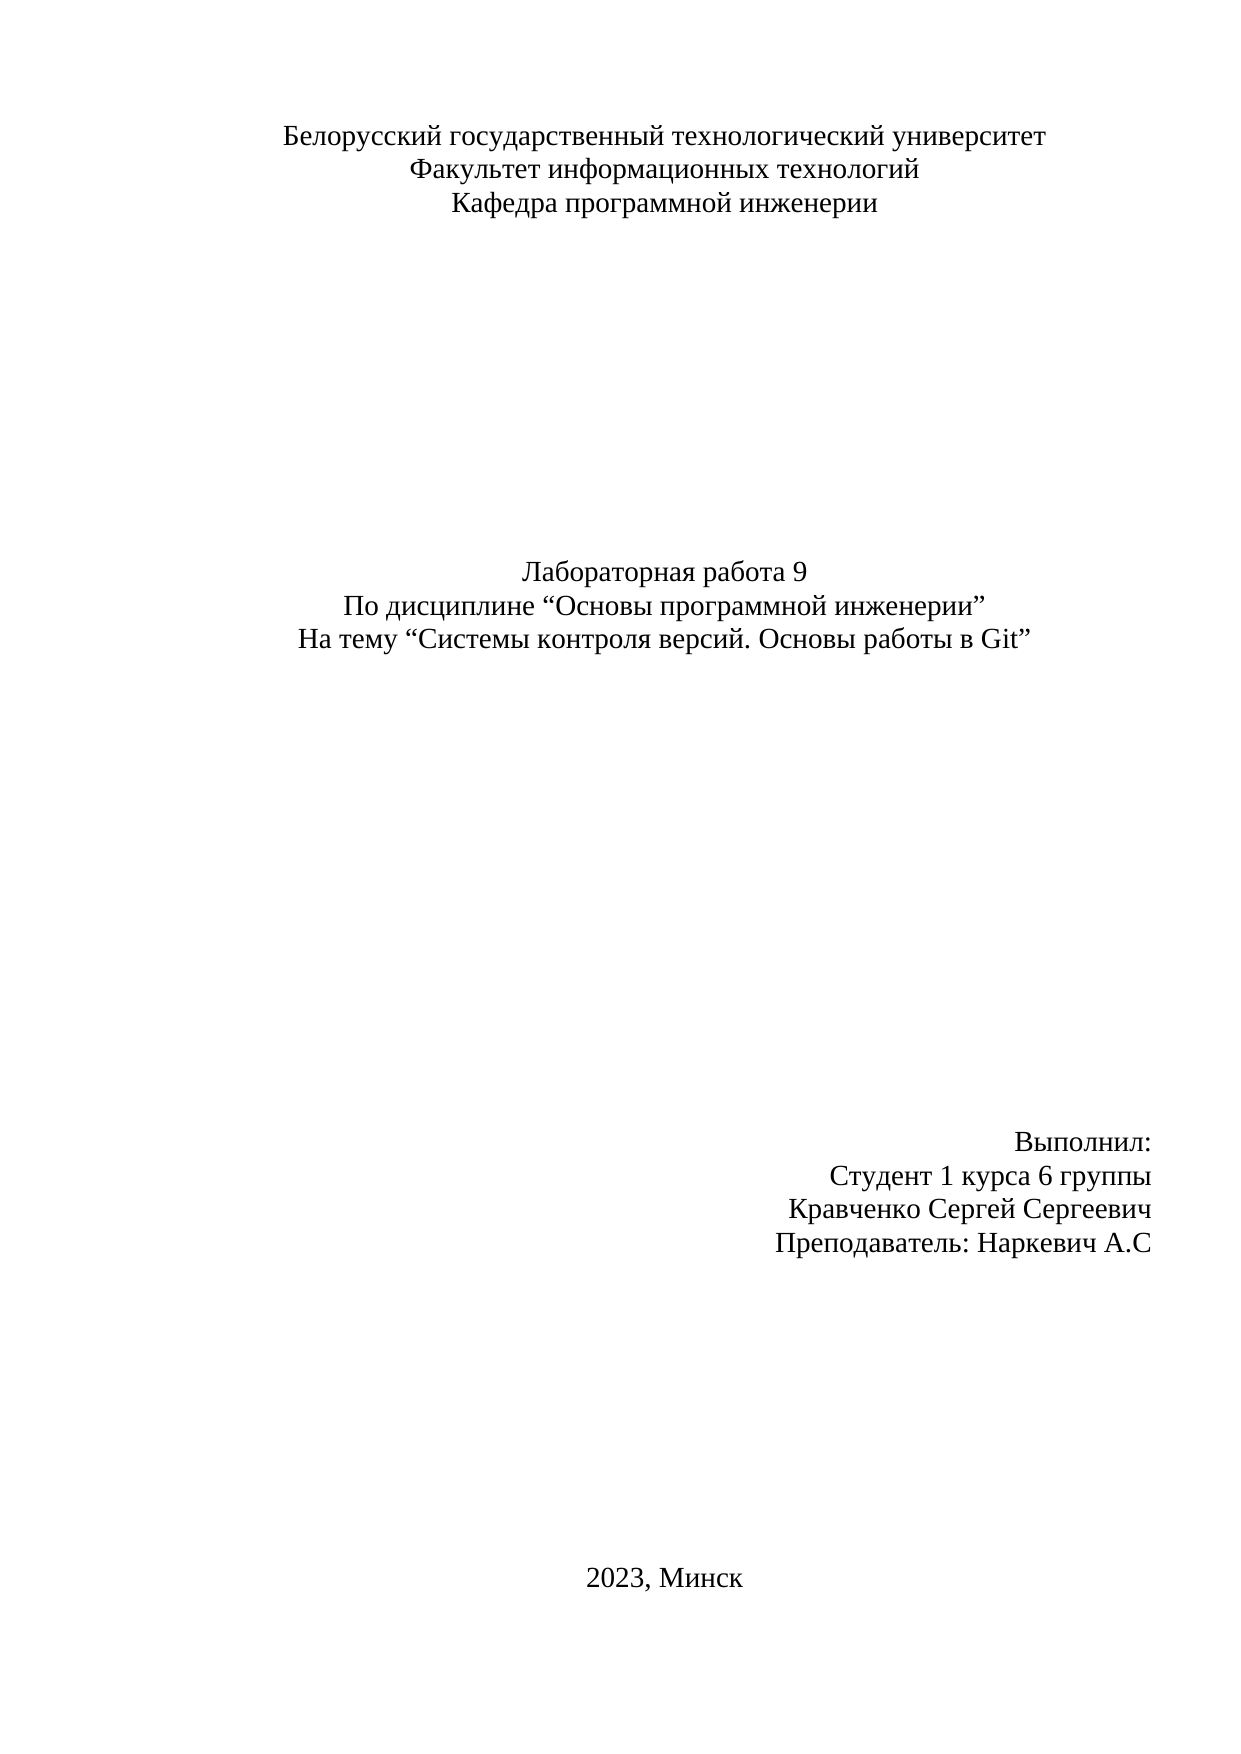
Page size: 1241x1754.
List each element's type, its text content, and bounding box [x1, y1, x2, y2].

text Кравченко Сергей Сергеевич [177, 1191, 1152, 1225]
text По дисциплине “Основы программной инженерии” [177, 588, 1152, 621]
text Преподаватель: Наркевич А.С [177, 1225, 1152, 1258]
text Студент 1 курса 6 группы [177, 1158, 1152, 1191]
text Факультет информационных технологий [177, 152, 1152, 185]
text 2023, Минск [177, 1560, 1152, 1594]
text На тему “Системы контроля версий. Основы работы в Git” [177, 621, 1152, 655]
text Белорусский государственный технологический университет [177, 118, 1152, 152]
text Лабораторная работа 9 [177, 554, 1152, 588]
text Кафедра программной инженерии [177, 185, 1152, 219]
text Выполнил: [177, 1124, 1152, 1158]
